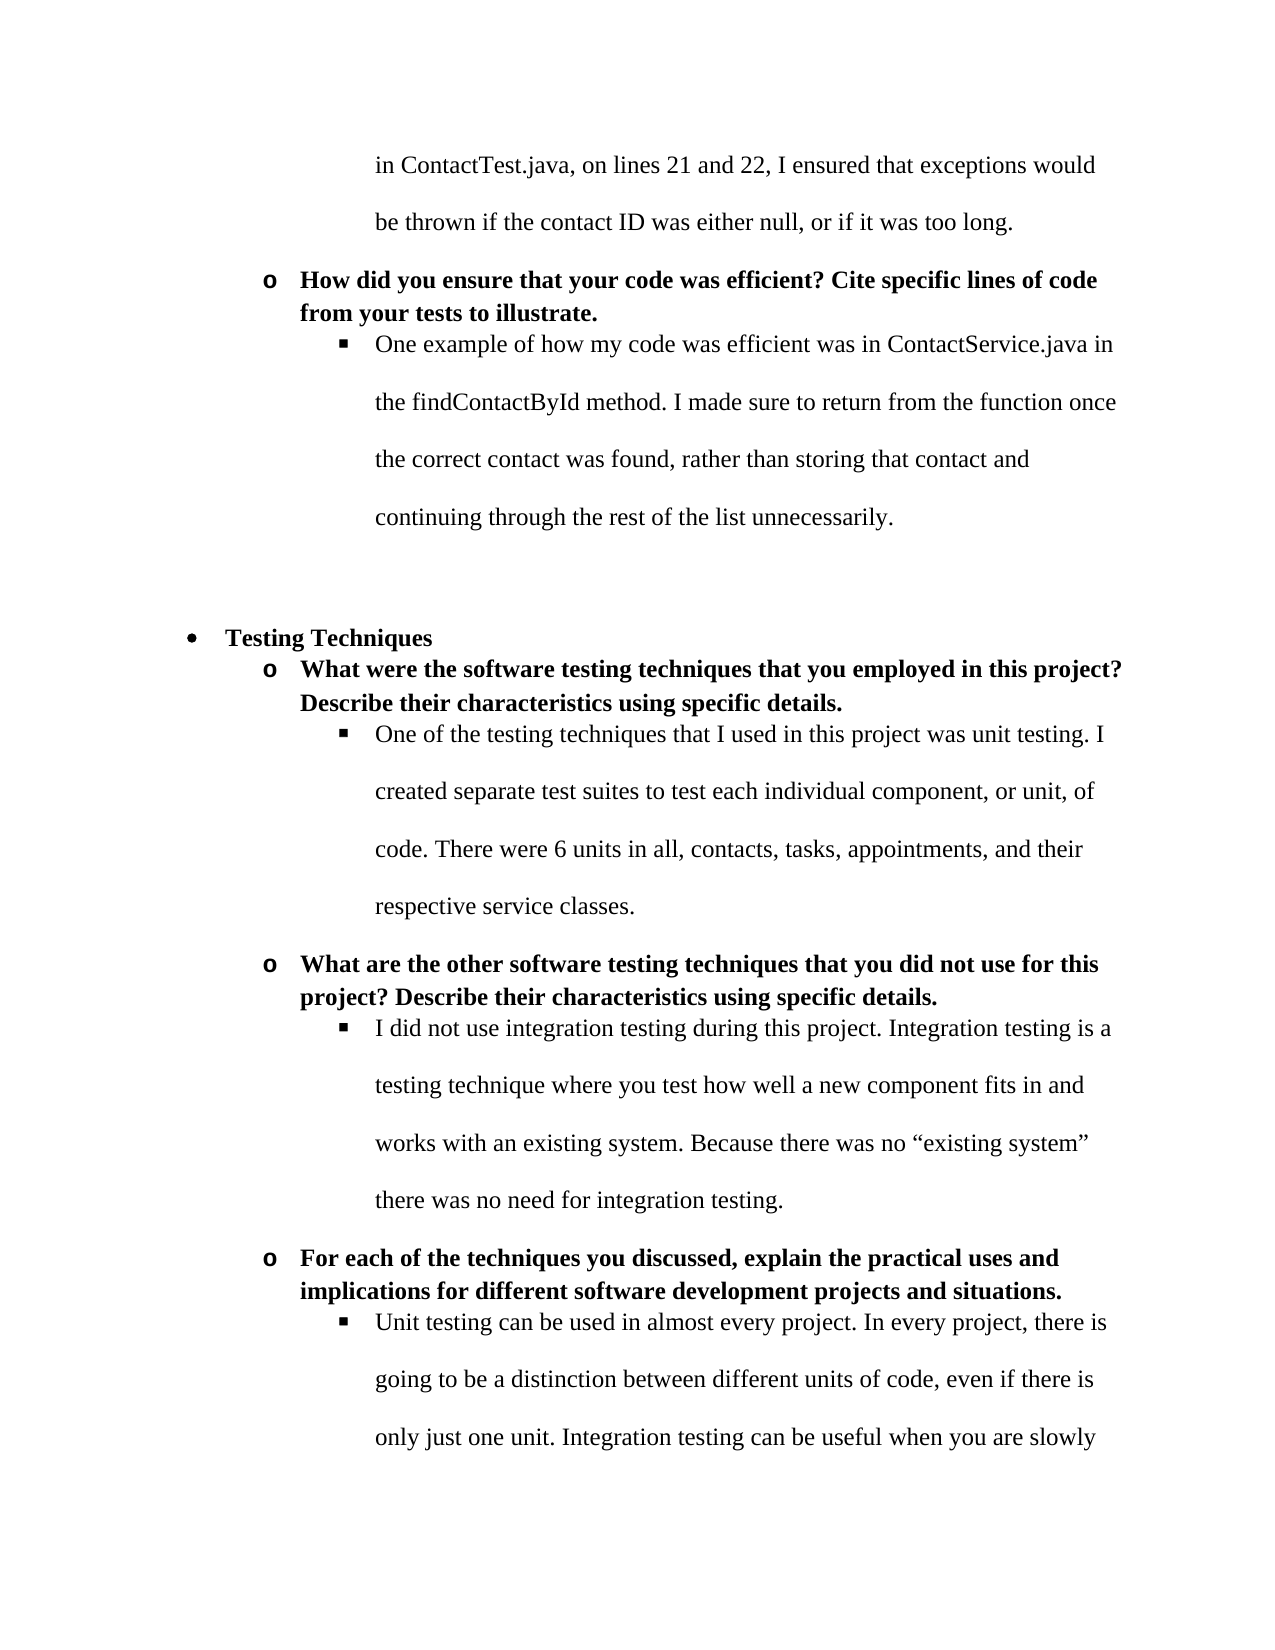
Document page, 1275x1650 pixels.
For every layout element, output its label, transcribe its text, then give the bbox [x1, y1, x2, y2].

list I did not use integration testing during this project. Integration testing is a testing technique where you test how well a new component fits in and works with an existing system. Because there was no “existing system” there was no need for integration testing. [337, 1013, 1125, 1214]
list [337, 150, 1125, 236]
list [337, 1307, 1125, 1451]
list One of the testing techniques that I used in this project was unit testing. I created separate test suites to test each individual component, or unit, of code. There were 6 units in all, contacts, tasks, appointments, and their respective service classes. [337, 719, 1125, 920]
list What were the software testing techniques that you employed in this project? Describe their characteristics using specific details. [262, 654, 1125, 716]
list For each of the techniques you discussed, explain the practical uses and implications for different software development projects and situations. [262, 1243, 1125, 1305]
list What are the other software testing techniques that you did not use for this project? Describe their characteristics using specific details. [262, 949, 1125, 1011]
list Testing Techniques [187, 623, 1125, 652]
list One example of how my code was efficient was in ContactService.java in the findContactById method. I made sure to return from the function once the correct contact was found, rather than storing that contact and continuing through the rest of the list unnecessarily. [337, 329, 1125, 530]
list How did you ensure that your code was efficient? Cite specific lines of code from your tests to illustrate. [262, 265, 1125, 327]
